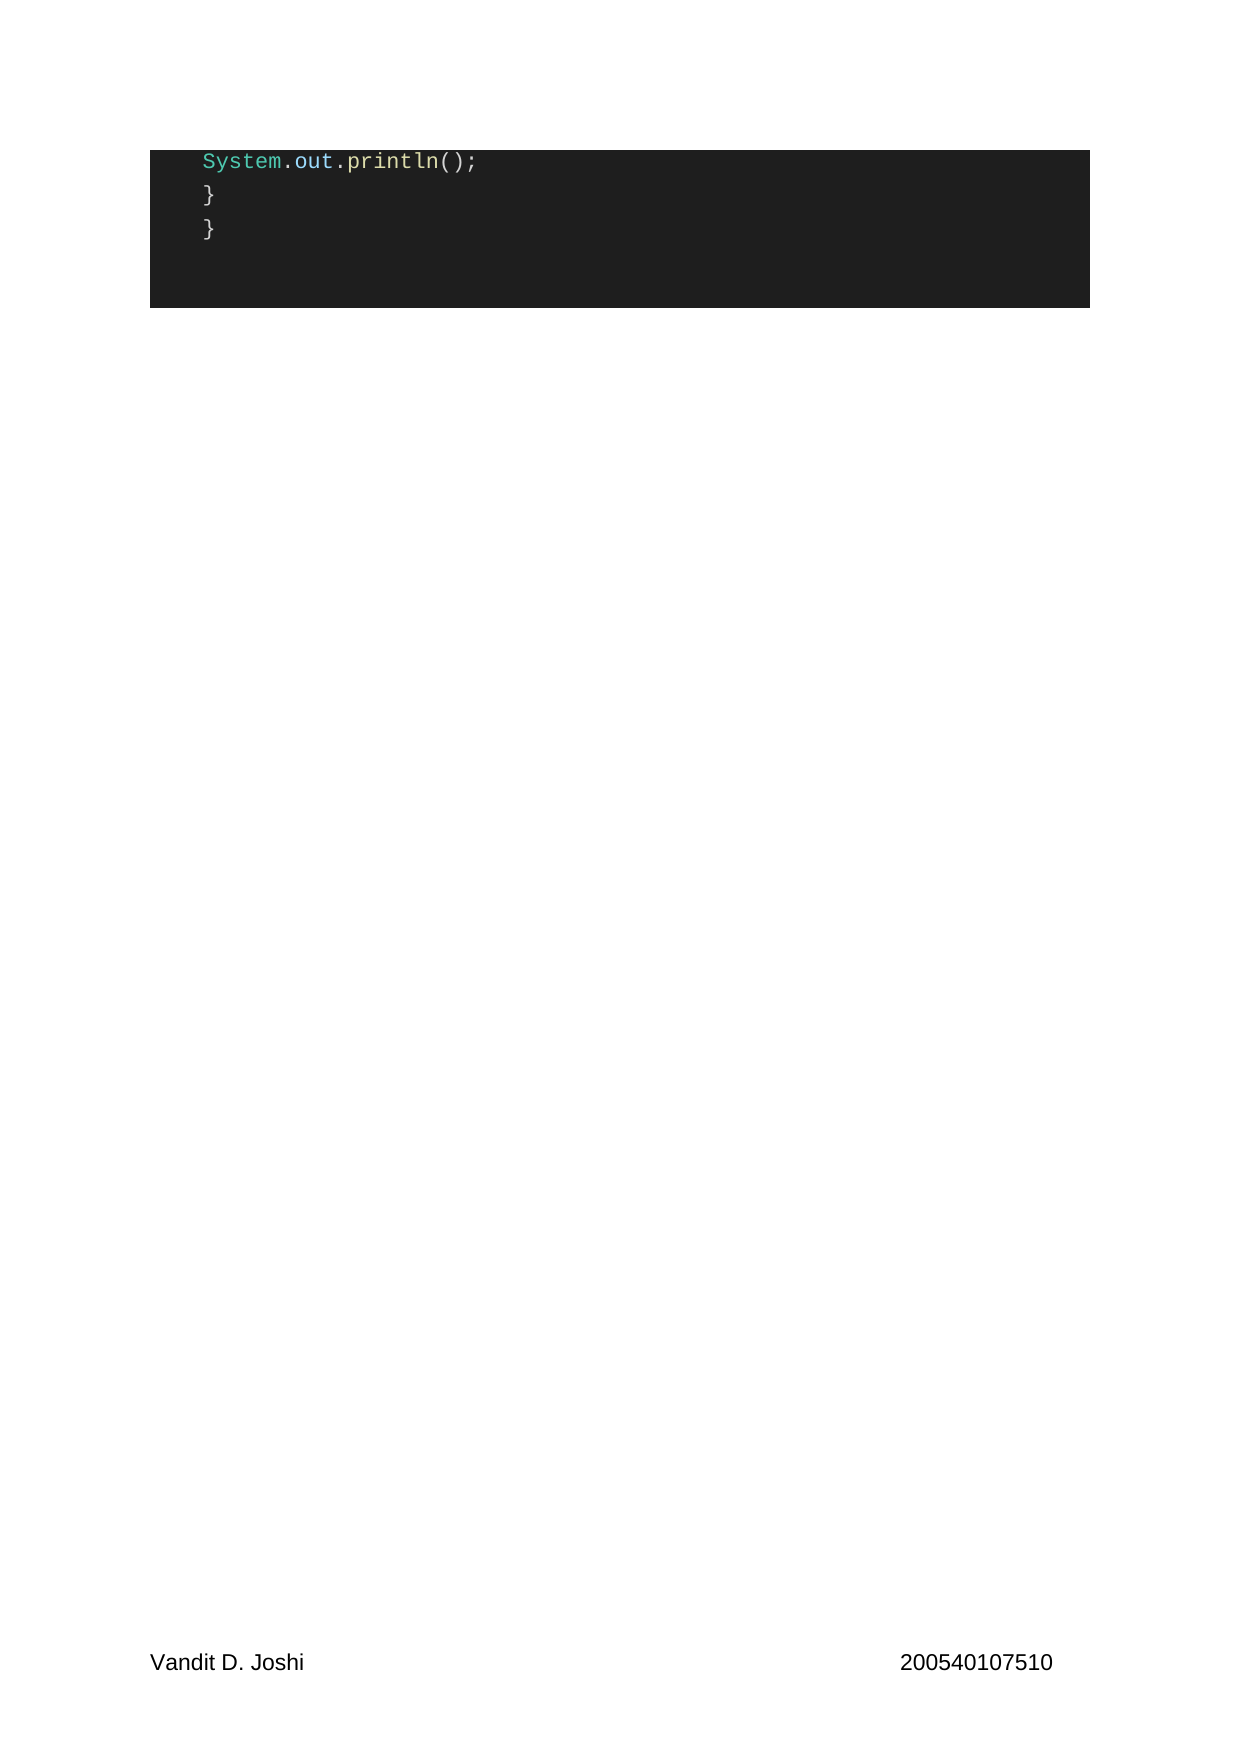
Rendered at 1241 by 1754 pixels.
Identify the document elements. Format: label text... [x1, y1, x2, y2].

text } [150, 183, 1090, 208]
text System.out.println(); [150, 150, 1090, 175]
text } [150, 217, 1090, 242]
